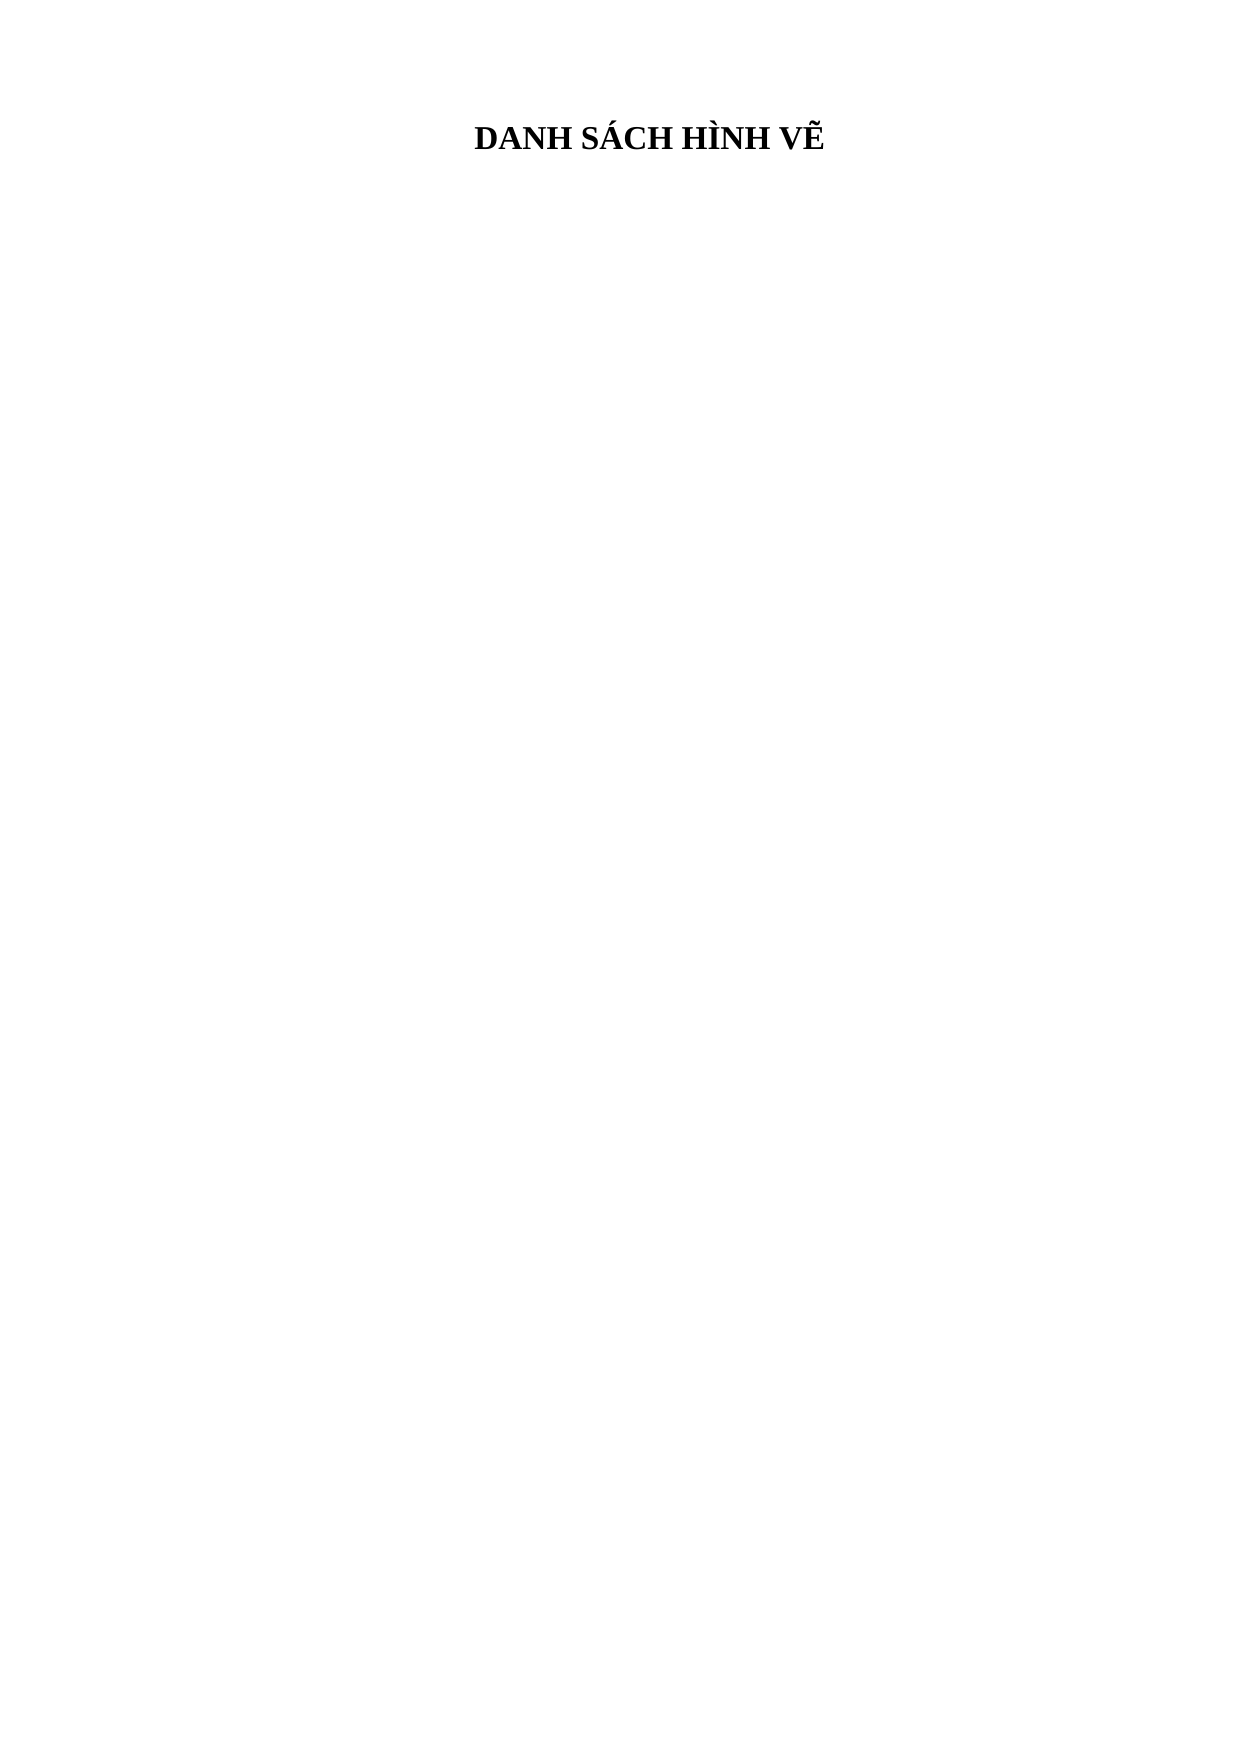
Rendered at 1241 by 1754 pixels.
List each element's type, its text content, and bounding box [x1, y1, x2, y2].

text DANH SÁCH HÌNH VẼ [177, 118, 1122, 156]
